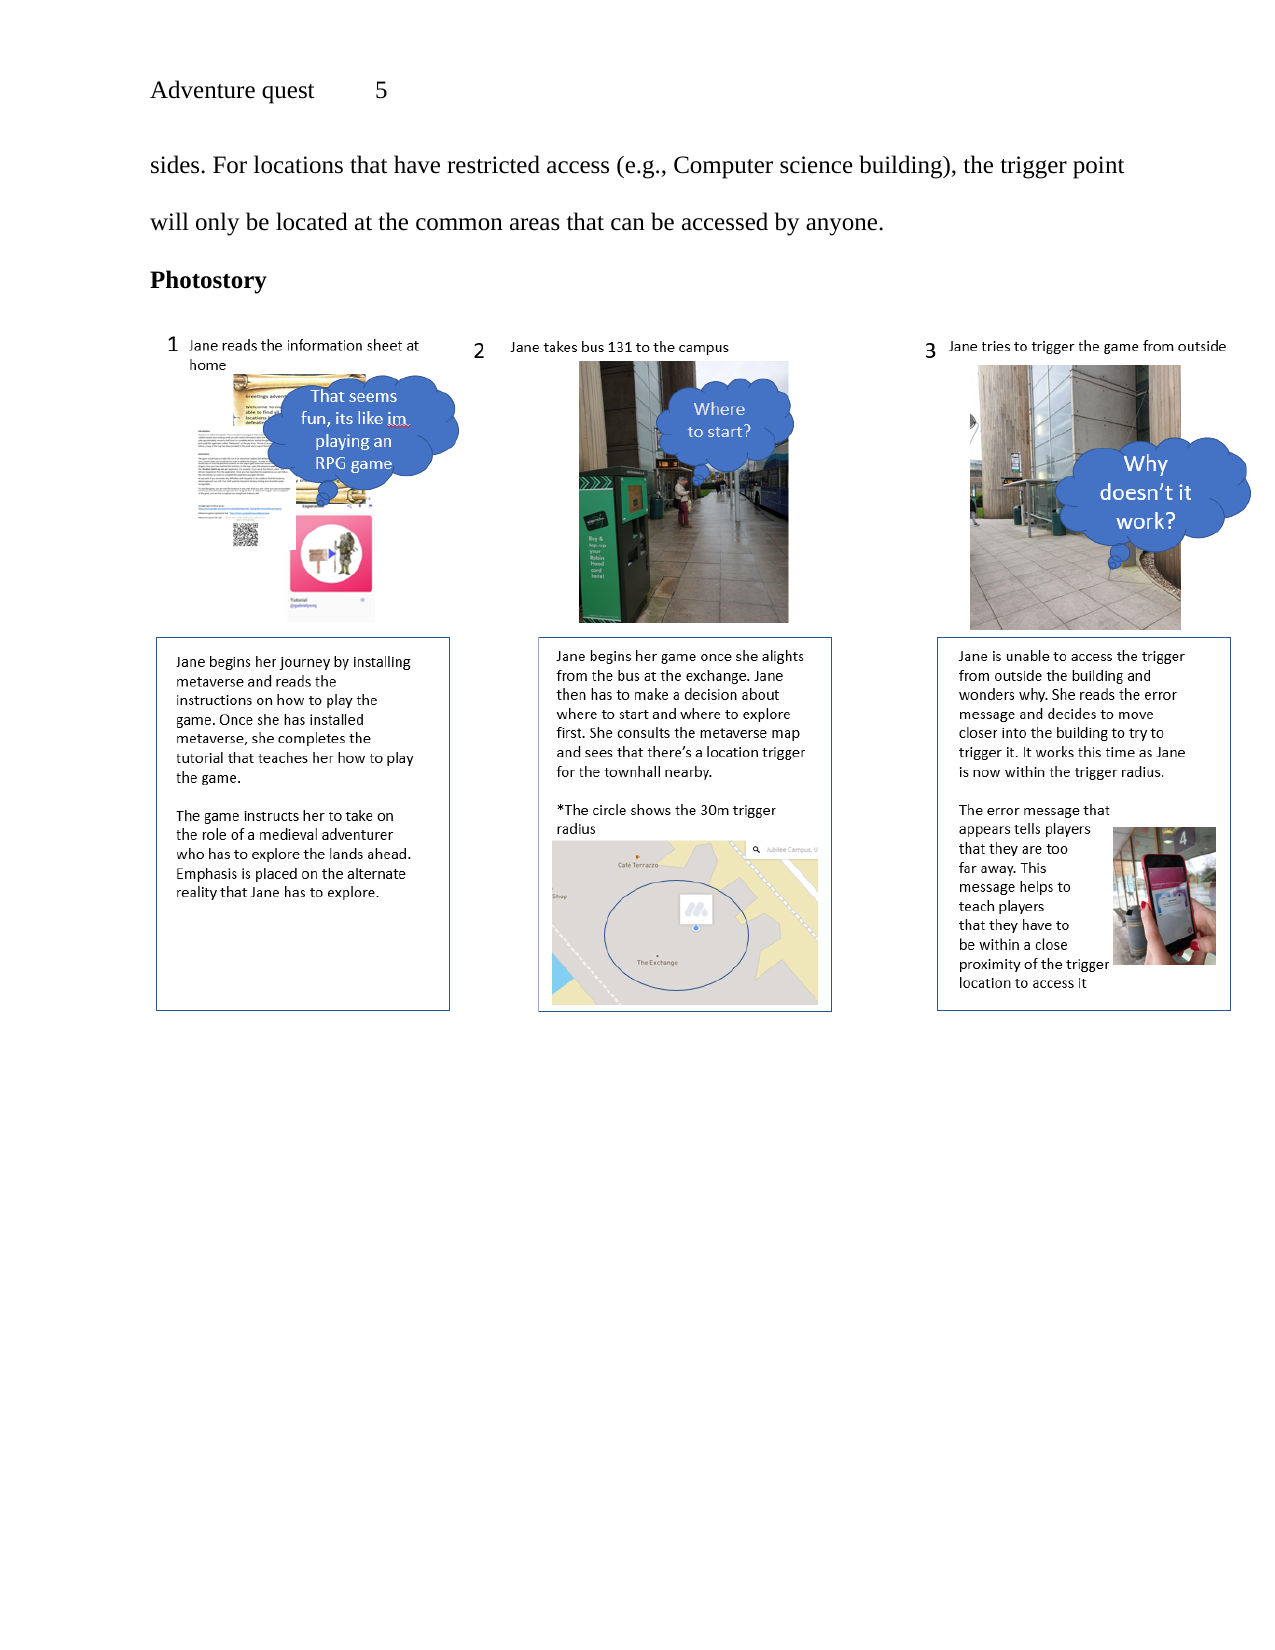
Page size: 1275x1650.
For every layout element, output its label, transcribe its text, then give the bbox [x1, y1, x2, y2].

text Photostory [150, 265, 1125, 294]
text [150, 150, 1125, 236]
picture [150, 322, 1260, 1023]
